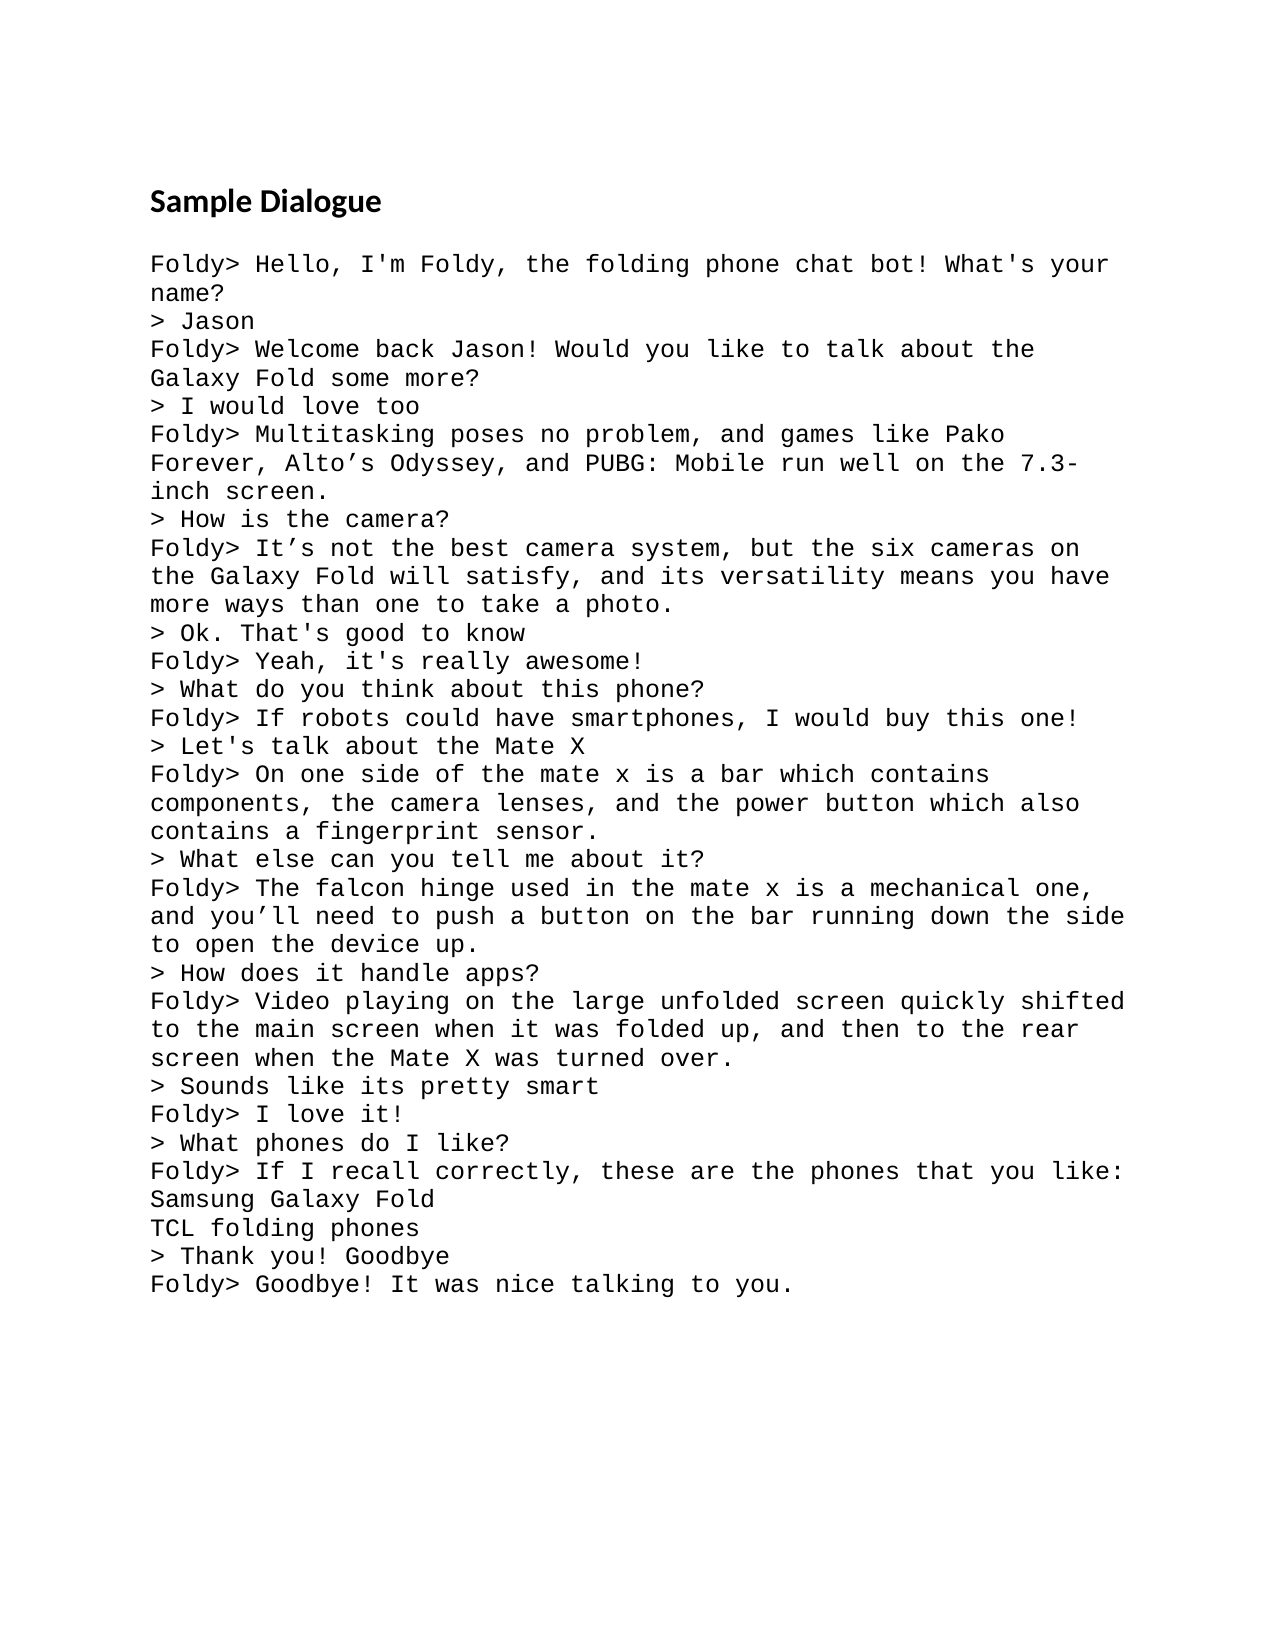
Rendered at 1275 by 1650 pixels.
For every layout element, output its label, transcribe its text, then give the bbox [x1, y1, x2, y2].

text Foldy> Welcome back Jason! Would you like to talk about the Galaxy Fold some more? [150, 337, 1125, 393]
text > Sounds like its pretty smart [150, 1073, 1125, 1102]
text > Let's talk about the Mate X [150, 733, 1125, 762]
text Foldy> On one side of the mate x is a bar which contains components, the camera lenses, and the power button which also contains a fingerprint sensor. [150, 762, 1125, 847]
text > What else can you tell me about it? [150, 847, 1125, 875]
text > How does it handle apps? [150, 960, 1125, 988]
text > What do you think about this phone? [150, 677, 1125, 705]
text > Thank you! Goodbye [150, 1243, 1125, 1272]
text Foldy> It’s not the best camera system, but the six cameras on the Galaxy Fold will satisfy, and its versatility means you have more ways than one to take a photo. [150, 535, 1125, 620]
text Foldy> If robots could have smartphones, I would buy this one! [150, 705, 1125, 733]
text Samsung Galaxy Fold [150, 1187, 1125, 1215]
text Foldy> Goodbye! It was nice talking to you. [150, 1272, 1125, 1300]
text Sample Dialogue [150, 181, 1125, 221]
text > Jason [150, 308, 1125, 337]
text > How is the camera? [150, 507, 1125, 535]
text > I would love too [150, 393, 1125, 422]
text Foldy> Video playing on the large unfolded screen quickly shifted to the main screen when it was folded up, and then to the rear screen when the Mate X was turned over. [150, 988, 1125, 1073]
text Foldy> The falcon hinge used in the mate x is a mechanical one, and you’ll need to push a button on the bar running down the side to open the device up. [150, 875, 1125, 960]
text Foldy> Yeah, it's really awesome! [150, 648, 1125, 677]
text TCL folding phones [150, 1215, 1125, 1243]
text > Ok. That's good to know [150, 620, 1125, 648]
text Foldy> If I recall correctly, these are the phones that you like: [150, 1158, 1125, 1187]
text Foldy> I love it! [150, 1102, 1125, 1130]
text Foldy> Hello, I'm Foldy, the folding phone chat bot! What's your name? [150, 252, 1125, 308]
text > What phones do I like? [150, 1130, 1125, 1158]
text Foldy> Multitasking poses no problem, and games like Pako Forever, Alto’s Odyssey, and PUBG: Mobile run well on the 7.3-inch screen. [150, 422, 1125, 507]
